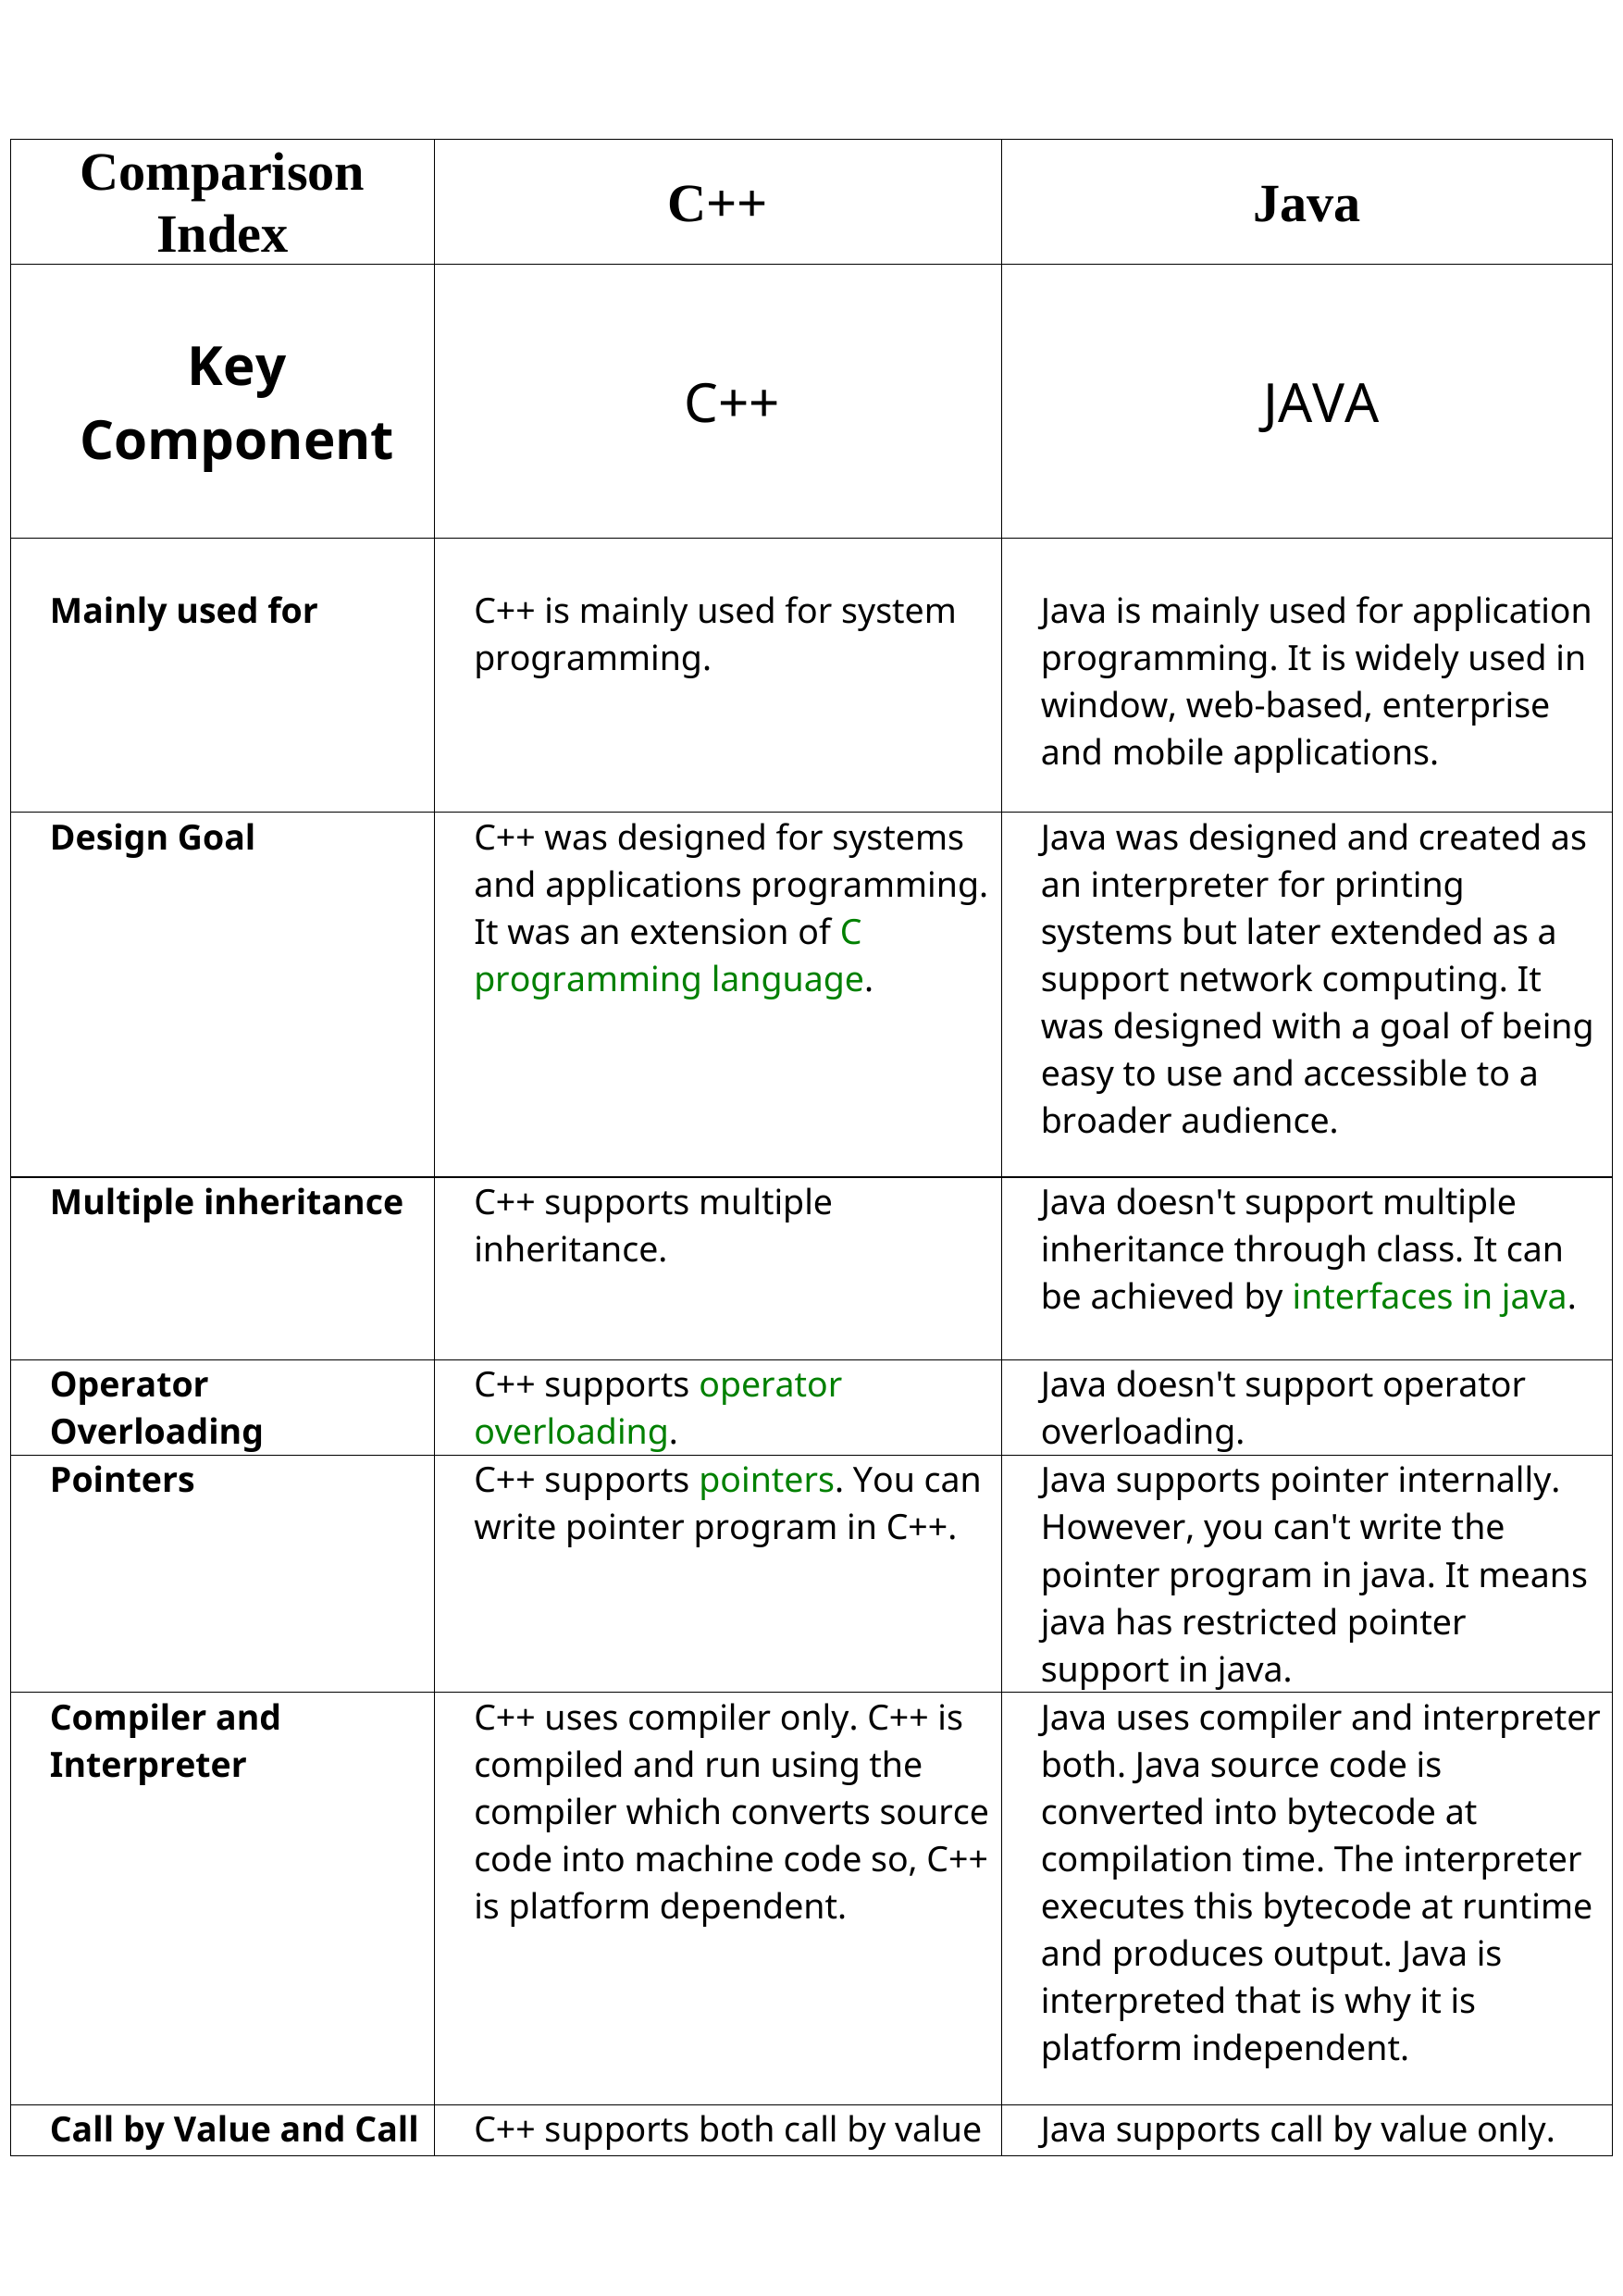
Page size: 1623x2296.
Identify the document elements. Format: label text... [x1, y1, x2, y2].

table_cell C++ [435, 265, 1001, 538]
table_cell Java uses compiler and interpreter both. Java source code is converted into bytecode at compilation time. The interpreter executes this bytecode at runtime and produces output. Java is interpreted that is why it is platform independent. [1002, 1693, 1612, 2104]
table_cell Mainly used for [11, 539, 434, 812]
table_cell C++ is mainly used for system programming. [435, 539, 1001, 812]
table_cell Multiple inheritance [11, 1178, 434, 1359]
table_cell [1002, 2105, 1612, 2155]
table_cell Java is mainly used for application programming. It is widely used in window, web-based, enterprise and mobile applications. [1002, 539, 1612, 812]
table_cell C++ was designed for systems and applications programming. It was an extension of C programming language. [435, 813, 1001, 1176]
table_cell Java supports pointer internally. However, you can't write the pointer program in java. It means java has restricted pointer support in java. [1002, 1456, 1612, 1692]
table_cell Java doesn't support operator overloading. [1002, 1360, 1612, 1455]
table_cell C++ supports pointers. You can write pointer program in C++. [435, 1456, 1001, 1692]
table_cell Pointers [11, 1456, 434, 1692]
table_header Comparison Index [11, 140, 434, 264]
table_cell JAVA [1002, 265, 1612, 538]
table_cell C++ supports operator overloading. [435, 1360, 1001, 1455]
table_cell Design Goal [11, 813, 434, 1176]
table_cell Key Component [11, 265, 434, 538]
table_cell Java doesn't support multiple inheritance through class. It can be achieved by interfaces in java. [1002, 1178, 1612, 1359]
table_cell Java was designed and created as an interpreter for printing systems but later extended as a support network computing. It was designed with a goal of being easy to use and accessible to a broader audience. [1002, 813, 1612, 1176]
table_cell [11, 2105, 434, 2155]
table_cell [435, 2105, 1001, 2155]
table_cell C++ supports multiple inheritance. [435, 1178, 1001, 1359]
table_cell Operator Overloading [11, 1360, 434, 1455]
table_cell C++ uses compiler only. C++ is compiled and run using the compiler which converts source code into machine code so, C++ is platform dependent. [435, 1693, 1001, 2104]
table_header C++ [435, 140, 1001, 264]
table_cell Compiler and Interpreter [11, 1693, 434, 2104]
table_header Java [1002, 140, 1612, 264]
